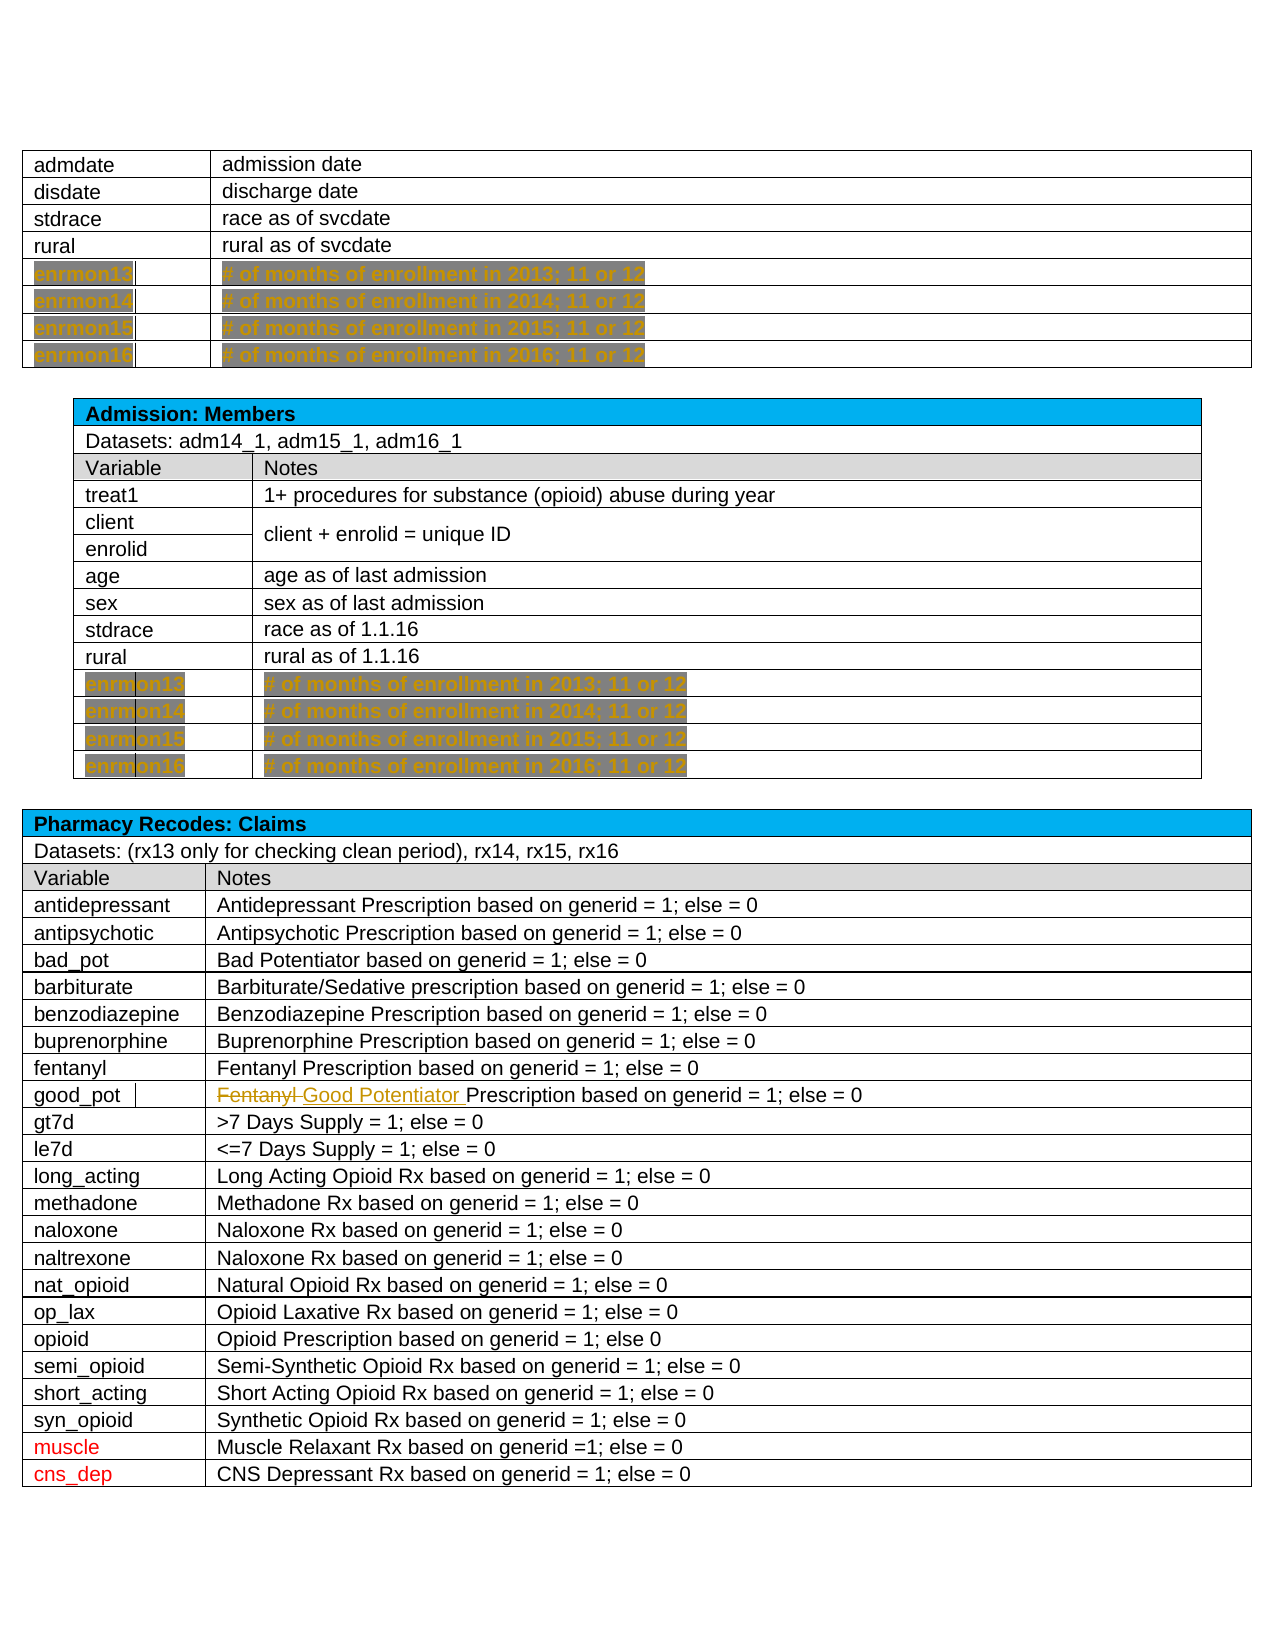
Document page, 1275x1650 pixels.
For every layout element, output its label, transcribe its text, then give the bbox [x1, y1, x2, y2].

table_cell Naloxone Rx based on generid = 1; else = 0 [206, 1243, 1251, 1269]
table_cell sex as of last admission [253, 589, 1201, 615]
table_cell Buprenorphine Prescription based on generid = 1; else = 0 [206, 1027, 1251, 1053]
table_cell Barbiturate/Sedative prescription based on generid = 1; else = 0 [206, 973, 1251, 998]
table_cell antipsychotic [23, 918, 205, 944]
table_cell enrmon15 [23, 314, 210, 339]
table_cell rural [23, 232, 210, 258]
table_cell syn_opioid [23, 1406, 205, 1432]
table_cell Naloxone Rx based on generid = 1; else = 0 [206, 1216, 1251, 1242]
table_cell benzodiazepine [23, 1000, 205, 1026]
table_cell CNS Depressant Rx based on generid = 1; else = 0 [206, 1460, 1251, 1486]
table_cell le7d [23, 1135, 205, 1161]
table_cell 1+ procedures for substance (opioid) abuse during year [253, 481, 1201, 507]
table_cell Long Acting Opioid Rx based on generid = 1; else = 0 [206, 1162, 1251, 1188]
table_cell semi_opioid [23, 1352, 205, 1378]
table_cell opioid [23, 1325, 205, 1351]
table_cell Fentanyl Prescription based on generid = 1; else = 0 [206, 1054, 1251, 1080]
table_cell nat_opioid [23, 1270, 205, 1296]
table_cell # of months of enrollment in 2014; 11 or 12 [253, 697, 1201, 723]
table_cell Datasets: adm14_1, adm15_1, adm16_1 [74, 426, 1201, 452]
table_cell enrolid [74, 535, 252, 561]
table_cell Benzodiazepine Prescription based on generid = 1; else = 0 [206, 1000, 1251, 1026]
table_cell Opioid Laxative Rx based on generid = 1; else = 0 [206, 1298, 1251, 1323]
table_cell admission date [211, 151, 1251, 177]
table_cell enrmon14 [74, 697, 252, 723]
table_cell # of months of enrollment in 2016; 11 or 12 [253, 751, 1201, 777]
table_cell Datasets: (rx13 only for checking clean period), rx14, rx15, rx16 [23, 837, 1251, 863]
table_cell treat1 [74, 481, 252, 507]
table_cell Variable [23, 864, 205, 890]
table_cell enrmon16 [74, 751, 252, 777]
table_cell bad_pot [23, 945, 205, 971]
table_cell Bad Potentiator based on generid = 1; else = 0 [206, 945, 1251, 971]
table_cell Methadone Rx based on generid = 1; else = 0 [206, 1189, 1251, 1215]
table_cell enrmon14 [23, 286, 210, 312]
table_cell Antipsychotic Prescription based on generid = 1; else = 0 [206, 918, 1251, 944]
table_cell enrmon13 [74, 670, 252, 696]
table_cell rural as of 1.1.16 [253, 643, 1201, 669]
table_cell discharge date [211, 178, 1251, 204]
table_cell # of months of enrollment in 2014; 11 or 12 [211, 286, 1251, 312]
table_cell # of months of enrollment in 2016; 11 or 12 [211, 341, 1251, 367]
table_cell long_acting [23, 1162, 205, 1188]
table_cell Notes [206, 864, 1251, 890]
table_cell barbiturate [23, 973, 205, 998]
table_cell # of months of enrollment in 2015; 11 or 12 [253, 724, 1201, 750]
table_cell # of months of enrollment in 2013; 11 or 12 [211, 259, 1251, 285]
table_cell buprenorphine [23, 1027, 205, 1053]
table_cell Antidepressant Prescription based on generid = 1; else = 0 [206, 891, 1251, 917]
table_cell enrmon16 [23, 341, 210, 367]
table_cell client + enrolid = unique ID [253, 508, 1201, 561]
table_cell # of months of enrollment in 2013; 11 or 12 [253, 670, 1201, 696]
table_cell naltrexone [23, 1243, 205, 1269]
table_cell enrmon15 [74, 724, 252, 750]
table_cell Prescription based on generid = 1; else = 0 [206, 1081, 1251, 1107]
table_cell disdate [23, 178, 210, 204]
table_cell client [74, 508, 252, 534]
table_cell rural as of svcdate [211, 232, 1251, 258]
table_header Pharmacy Recodes: Claims [23, 810, 1251, 836]
table_cell Short Acting Opioid Rx based on generid = 1; else = 0 [206, 1379, 1251, 1405]
table_cell age as of last admission [253, 562, 1201, 588]
table_cell stdrace [23, 205, 210, 231]
table_cell Muscle Relaxant Rx based on generid =1; else = 0 [206, 1433, 1251, 1459]
table_cell cns_dep [23, 1460, 205, 1486]
table_cell enrmon13 [23, 259, 210, 285]
table_cell Notes [253, 454, 1201, 479]
table_cell Synthetic Opioid Rx based on generid = 1; else = 0 [206, 1406, 1251, 1432]
table_cell # of months of enrollment in 2015; 11 or 12 [211, 314, 1251, 339]
table_cell fentanyl [23, 1054, 205, 1080]
table_cell <=7 Days Supply = 1; else = 0 [206, 1135, 1251, 1161]
table_cell methadone [23, 1189, 205, 1215]
table_cell antidepressant [23, 891, 205, 917]
table_cell good_pot [23, 1081, 205, 1107]
table_cell age [74, 562, 252, 588]
table_cell gt7d [23, 1108, 205, 1134]
table_cell >7 Days Supply = 1; else = 0 [206, 1108, 1251, 1134]
table_cell Semi-Synthetic Opioid Rx based on generid = 1; else = 0 [206, 1352, 1251, 1378]
table_cell Natural Opioid Rx based on generid = 1; else = 0 [206, 1270, 1251, 1296]
table_cell Opioid Prescription based on generid = 1; else 0 [206, 1325, 1251, 1351]
table_cell stdrace [74, 616, 252, 642]
table_cell rural [74, 643, 252, 669]
table_cell naloxone [23, 1216, 205, 1242]
table_cell sex [74, 589, 252, 615]
table_cell op_lax [23, 1298, 205, 1323]
table_cell muscle [23, 1433, 205, 1459]
table_cell short_acting [23, 1379, 205, 1405]
table_cell race as of svcdate [211, 205, 1251, 231]
table_header Admission: Members [74, 399, 1201, 425]
table_cell admdate [23, 151, 210, 177]
table_cell Variable [74, 454, 252, 479]
table_cell race as of 1.1.16 [253, 616, 1201, 642]
